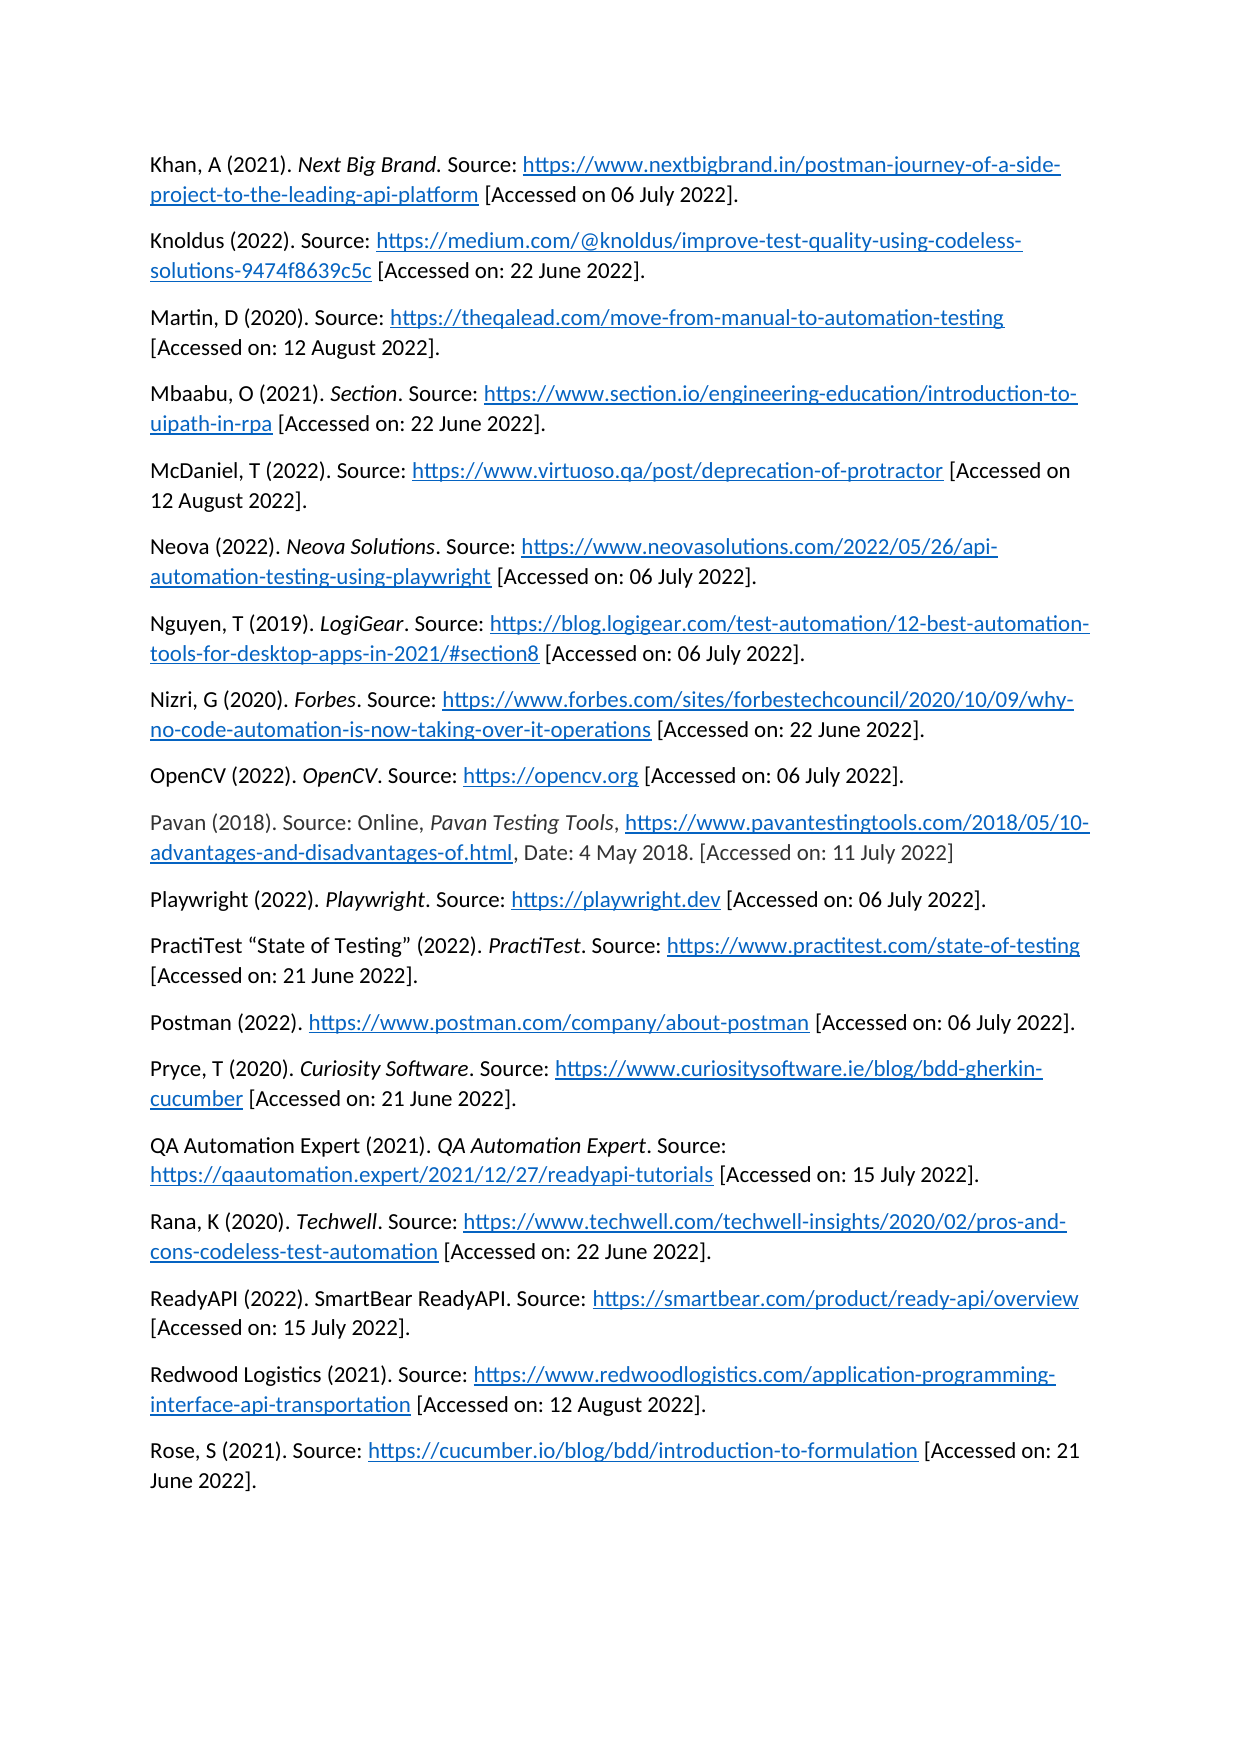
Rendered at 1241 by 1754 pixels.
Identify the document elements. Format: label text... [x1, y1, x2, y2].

text Khan, A (2021). Next Big Brand. Source: https://www.nextbigbrand.in/postman-journey-of-a-side-project-to-the-leading-api-platform [Accessed on 06 July 2022]. [150, 150, 1090, 208]
text Rose, S (2021). Source: https://cucumber.io/blog/bdd/introduction-to-formulation [Accessed on: 21 June 2022]. [150, 1437, 1090, 1494]
text Redwood Logistics (2021). Source: https://www.redwoodlogistics.com/application-programming-interface-api-transportation [Accessed on: 12 August 2022]. [150, 1360, 1090, 1418]
text Nizri, G (2020). Forbes. Source: https://www.forbes.com/sites/forbestechcouncil/2020/10/09/why-no-code-automation-is-now-taking-over-it-operations [Accessed on: 22 June 2022]. [150, 685, 1090, 743]
text Postman (2022). https://www.postman.com/company/about-postman [Accessed on: 06 July 2022]. [150, 1008, 1090, 1036]
text OpenCV (2022). OpenCV. Source: https://opencv.org [Accessed on: 06 July 2022]. [150, 762, 1090, 790]
text ReadyAPI (2022). SmartBear ReadyAPI. Source: https://smartbear.com/product/ready-api/overview [Accessed on: 15 July 2022]. [150, 1284, 1090, 1342]
text QA Automation Expert (2021). QA Automation Expert. Source: https://qaautomation.expert/2021/12/27/readyapi-tutorials [Accessed on: 15 July 2022]. [150, 1131, 1090, 1189]
text Martin, D (2020). Source: https://theqalead.com/move-from-manual-to-automation-testing [Accessed on: 12 August 2022]. [150, 303, 1090, 361]
text Playwright (2022). Playwright. Source: https://playwright.dev [Accessed on: 06 July 2022]. [150, 885, 1090, 913]
text Nguyen, T (2019). LogiGear. Source: https://blog.logigear.com/test-automation/12-best-automation-tools-for-desktop-apps-in-2021/#section8 [Accessed on: 06 July 2022]. [150, 609, 1090, 667]
text Pavan (2018). Source: Online, Pavan Testing Tools, https://www.pavantestingtools.com/2018/05/10-advantages-and-disadvantages-of.html, Date: 4 May 2018. [Accessed on: 11 July 2022] [150, 808, 1090, 866]
text PractiTest “State of Testing” (2022). PractiTest. Source: https://www.practitest.com/state-of-testing [Accessed on: 21 June 2022]. [150, 931, 1090, 989]
text McDaniel, T (2022). Source: https://www.virtuoso.qa/post/deprecation-of-protractor [Accessed on 12 August 2022]. [150, 456, 1090, 514]
text Pryce, T (2020). Curiosity Software. Source: https://www.curiositysoftware.ie/blog/bdd-gherkin-cucumber [Accessed on: 21 June 2022]. [150, 1054, 1090, 1112]
text Knoldus (2022). Source: https://medium.com/@knoldus/improve-test-quality-using-codeless-solutions-9474f8639c5c [Accessed on: 22 June 2022]. [150, 226, 1090, 284]
text Rana, K (2020). Techwell. Source: https://www.techwell.com/techwell-insights/2020/02/pros-and-cons-codeless-test-automation [Accessed on: 22 June 2022]. [150, 1207, 1090, 1265]
text Neova (2022). Neova Solutions. Source: https://www.neovasolutions.com/2022/05/26/api-automation-testing-using-playwright [Accessed on: 06 July 2022]. [150, 532, 1090, 590]
text Mbaabu, O (2021). Section. Source: https://www.section.io/engineering-education/introduction-to-uipath-in-rpa [Accessed on: 22 June 2022]. [150, 379, 1090, 437]
